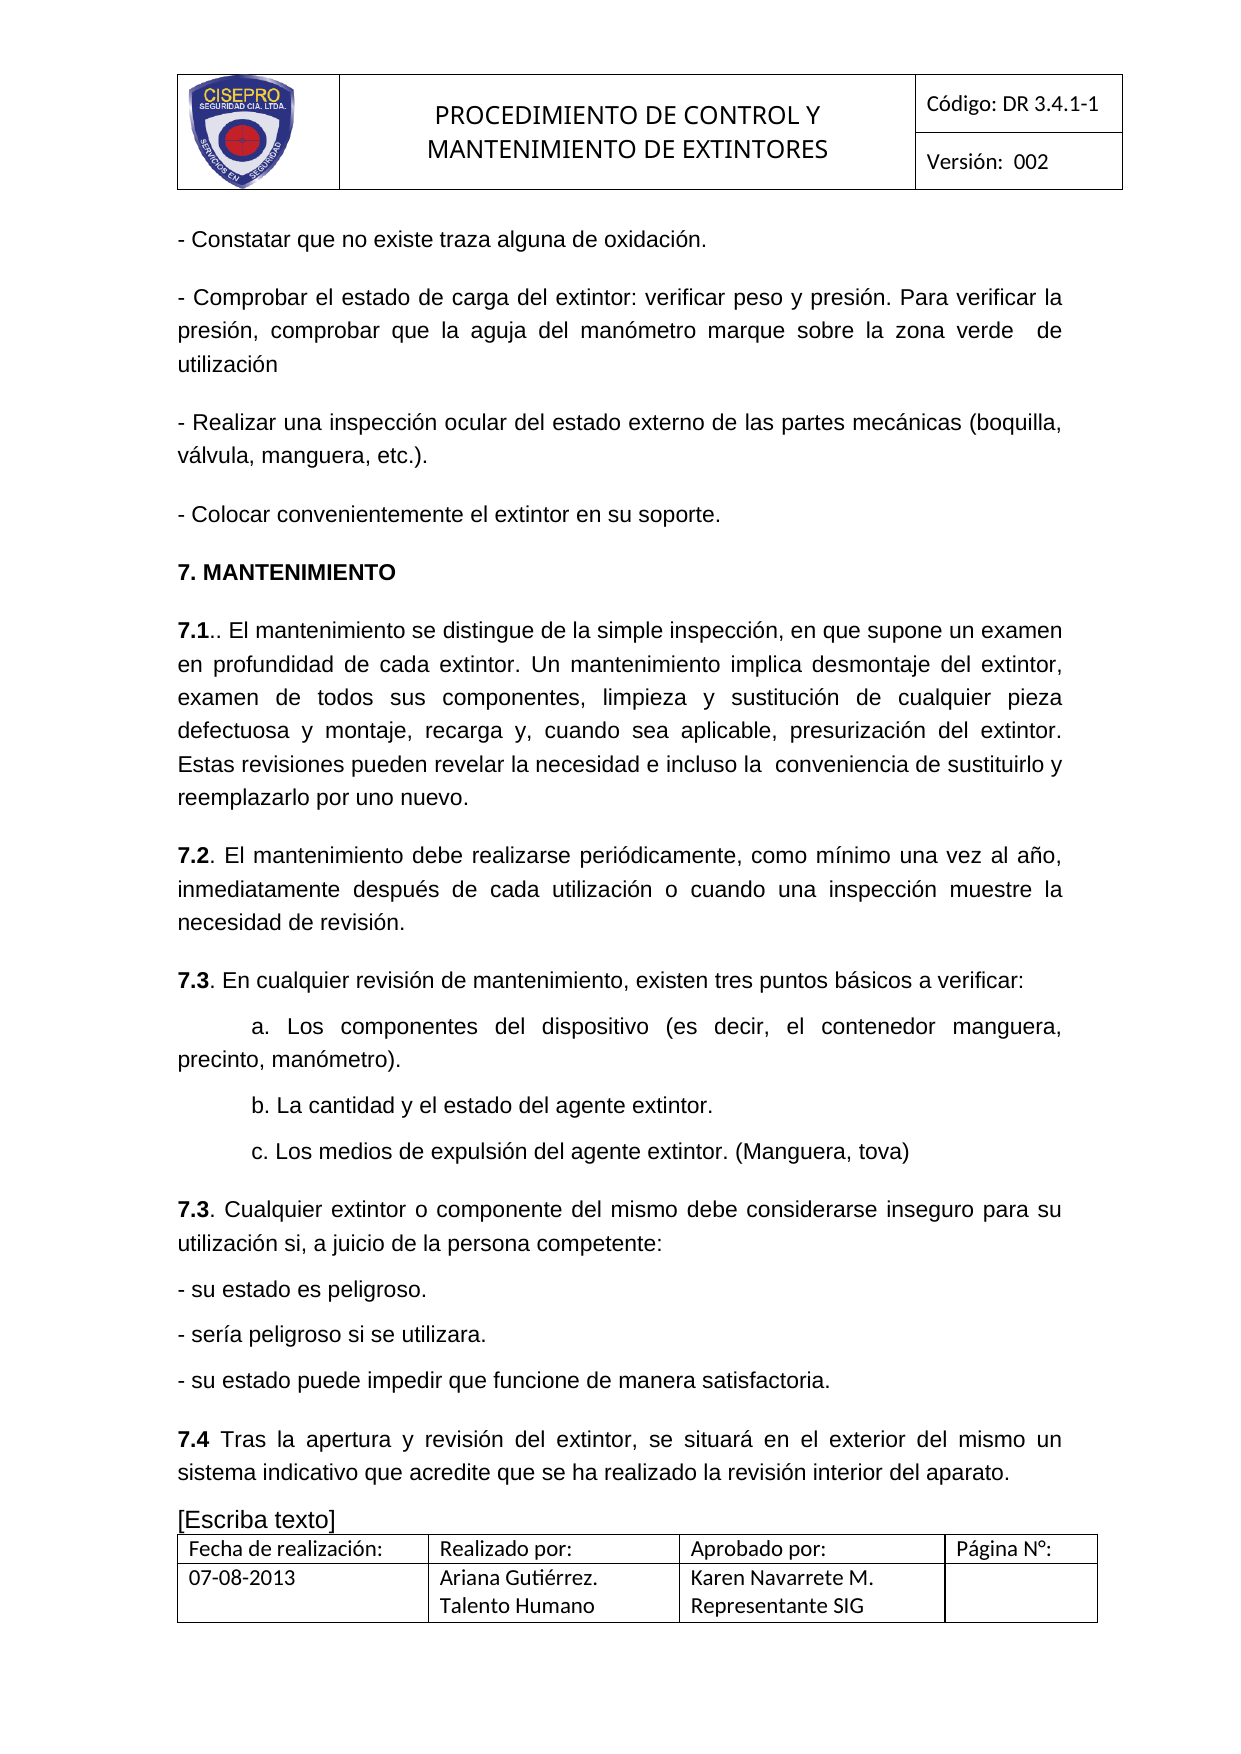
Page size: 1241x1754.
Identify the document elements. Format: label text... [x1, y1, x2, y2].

text b. La cantidad y el estado del agente extintor. [177, 1085, 1063, 1119]
text - Colocar convenientemente el extintor en su soporte. [177, 494, 1063, 527]
text - su estado es peligroso. [177, 1269, 1063, 1302]
text - Realizar una inspección ocular del estado externo de las partes mecánicas (boquilla, válvula, manguera, etc.). [177, 402, 1063, 469]
text c. Los medios de expulsión del agente extintor. (Manguera, tova) [177, 1131, 1063, 1164]
text 7.3. En cualquier revisión de mantenimiento, existen tres puntos básicos a verificar: [177, 960, 1063, 994]
text 7.4 Tras la apertura y revisión del extintor, se situará en el exterior del mismo un sistema indicativo que acredite que se ha realizado la revisión interior del aparato. [177, 1419, 1063, 1485]
text - su estado puede impedir que funcione de manera satisfactoria. [177, 1360, 1063, 1394]
picture [188, 74, 297, 189]
text 7.3. Cualquier extintor o componente del mismo debe considerarse inseguro para su utilización si, a juicio de la persona competente: [177, 1189, 1063, 1256]
text - sería peligroso si se utilizara. [177, 1314, 1063, 1348]
text 7.1.. El mantenimiento se distingue de la simple inspección, en que supone un examen en profundidad de cada extintor. Un mantenimiento implica desmontaje del extintor, examen de todos sus componentes, limpieza y sustitución de cualquier pieza defectuosa y montaje, recarga y, cuando sea aplicable, presurización del extintor. Estas revisiones pueden revelar la necesidad e incluso la conveniencia de sustituirlo y reemplazarlo por uno nuevo. [177, 610, 1063, 810]
text a. Los componentes del dispositivo (es decir, el contenedor manguera, precinto, manómetro). [177, 1006, 1063, 1073]
text 7.2. El mantenimiento debe realizarse periódicamente, como mínimo una vez al año, inmediatamente después de cada utilización o cuando una inspección muestre la necesidad de revisión. [177, 835, 1063, 935]
text - Constatar que no existe traza alguna de oxidación. [177, 219, 1063, 252]
text 7. MANTENIMIENTO [177, 552, 1063, 585]
text - Comprobar el estado de carga del extintor: verificar peso y presión. Para verificar la presión, comprobar que la aguja del manómetro marque sobre la zona verde de utilización [177, 277, 1063, 377]
